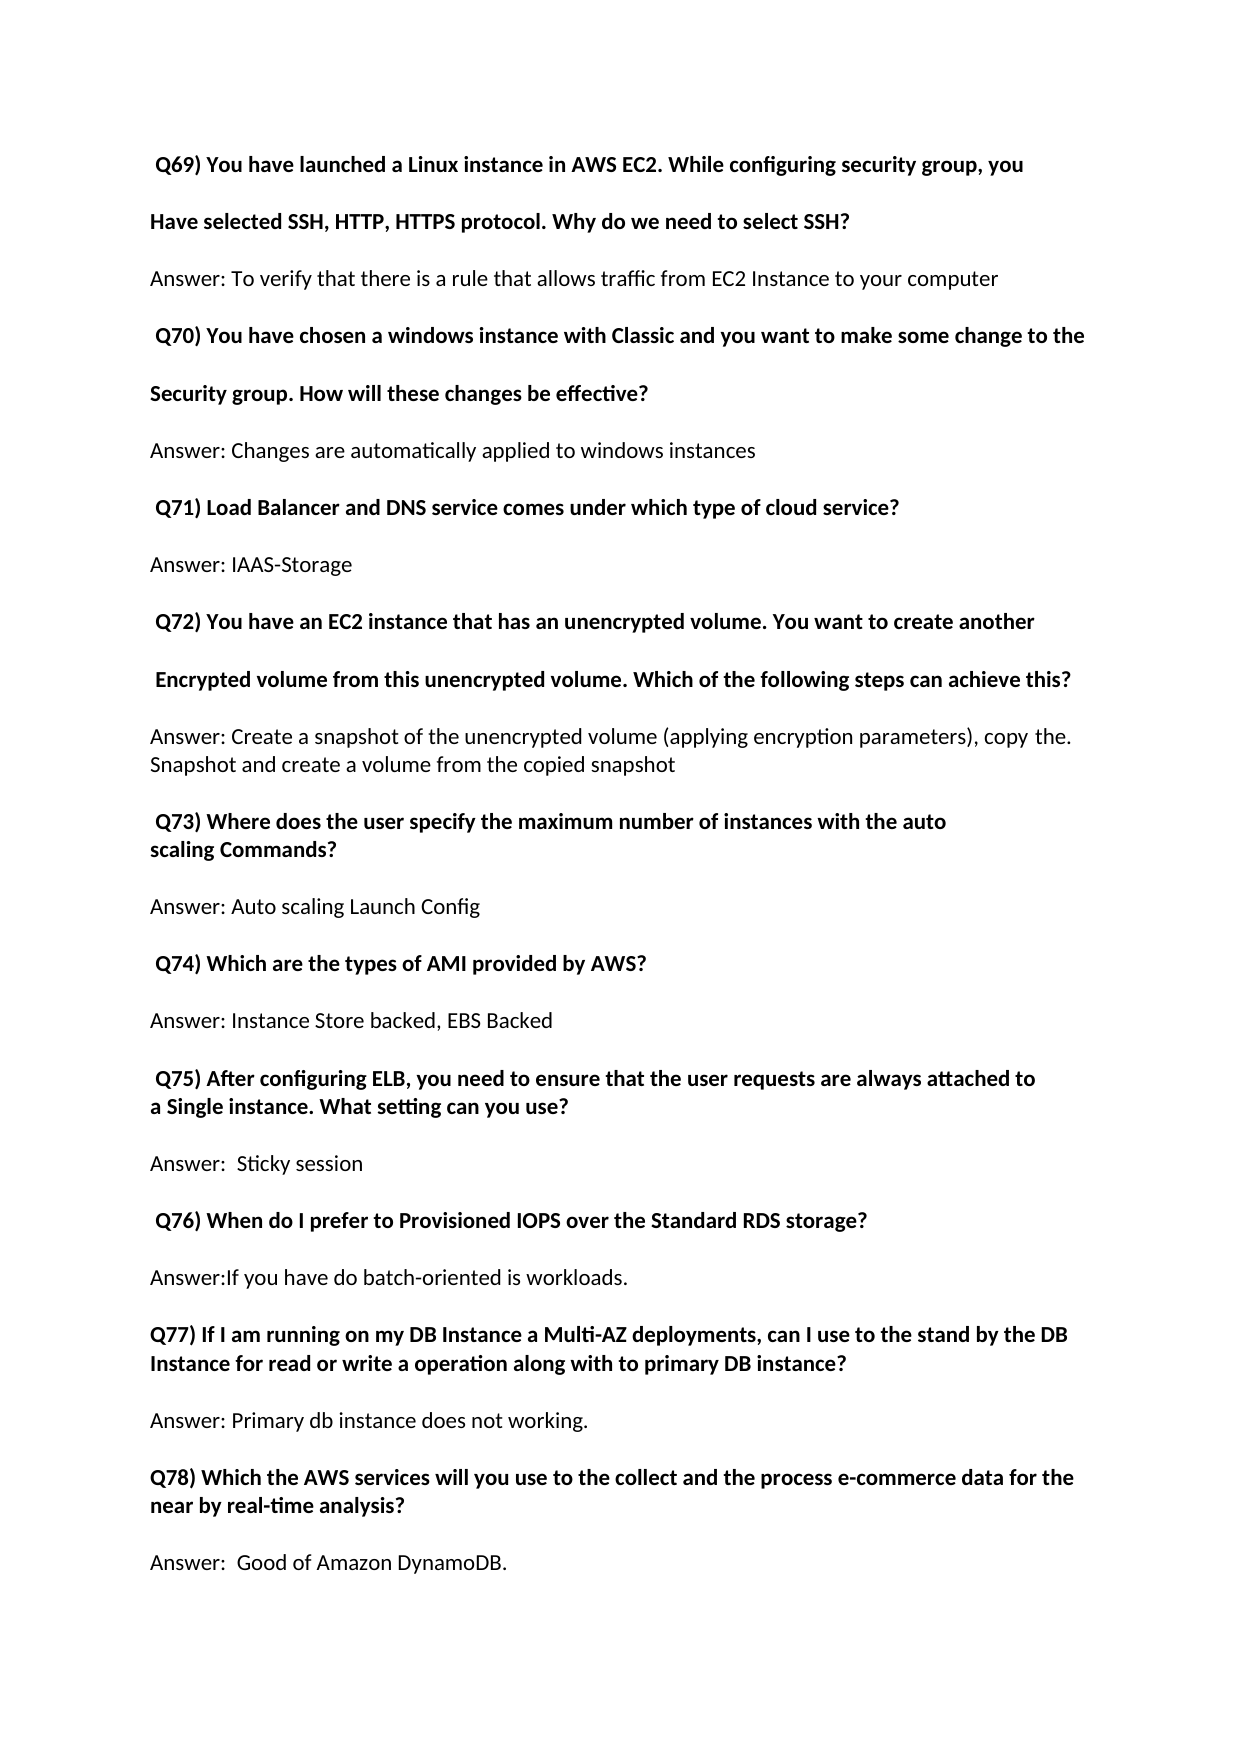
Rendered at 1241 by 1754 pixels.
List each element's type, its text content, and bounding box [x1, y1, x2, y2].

text Q71) Load Balancer and DNS service comes under which type of cloud service? [150, 493, 1090, 521]
text Answer: Instance Store backed, EBS Backed [150, 1007, 1090, 1035]
text Q75) After configuring ELB, you need to ensure that the user requests are always attached to a Single instance. What setting can you use? [150, 1064, 1090, 1120]
text Answer: Create a snapshot of the unencrypted volume (applying encryption parameters), copy the. Snapshot and create a volume from the copied snapshot [150, 722, 1090, 778]
text Answer: IAAS-Storage [150, 550, 1090, 578]
text Q70) You have chosen a windows instance with Classic and you want to make some change to the [150, 322, 1090, 349]
text Q74) Which are the types of AMI provided by AWS? [150, 949, 1090, 977]
text Q78) Which the AWS services will you use to the collect and the process e-commerce data for the near by real-time analysis? [150, 1463, 1090, 1519]
text Answer: Good of Amazon DynamoDB. [150, 1548, 1090, 1576]
text Q73) Where does the user specify the maximum number of instances with the auto scaling Commands? [150, 807, 1090, 863]
text Answer: Auto scaling Launch Config [150, 892, 1090, 920]
text Answer:If you have do batch-oriented is workloads. [150, 1263, 1090, 1291]
text Answer: Changes are automatically applied to windows instances [150, 436, 1090, 464]
text Answer: To verify that there is a rule that allows traffic from EC2 Instance to your computer [150, 264, 1090, 292]
text Answer: Sticky session [150, 1149, 1090, 1177]
text Have selected SSH, HTTP, HTTPS protocol. Why do we need to select SSH? [150, 207, 1090, 235]
text Encrypted volume from this unencrypted volume. Which of the following steps can achieve this? [150, 665, 1090, 693]
text Q72) You have an EC2 instance that has an unencrypted volume. You want to create another [150, 607, 1090, 636]
text Answer: Primary db instance does not working. [150, 1406, 1090, 1434]
text Q77) If I am running on my DB Instance a Multi-AZ deployments, can I use to the stand by the DB Instance for read or write a operation along with to primary DB instance? [150, 1321, 1090, 1377]
text Q76) When do I prefer to Provisioned IOPS over the Standard RDS storage? [150, 1206, 1090, 1234]
text Security group. How will these changes be effective? [150, 379, 1090, 407]
text Q69) You have launched a Linux instance in AWS EC2. While configuring security group, you [150, 150, 1090, 178]
